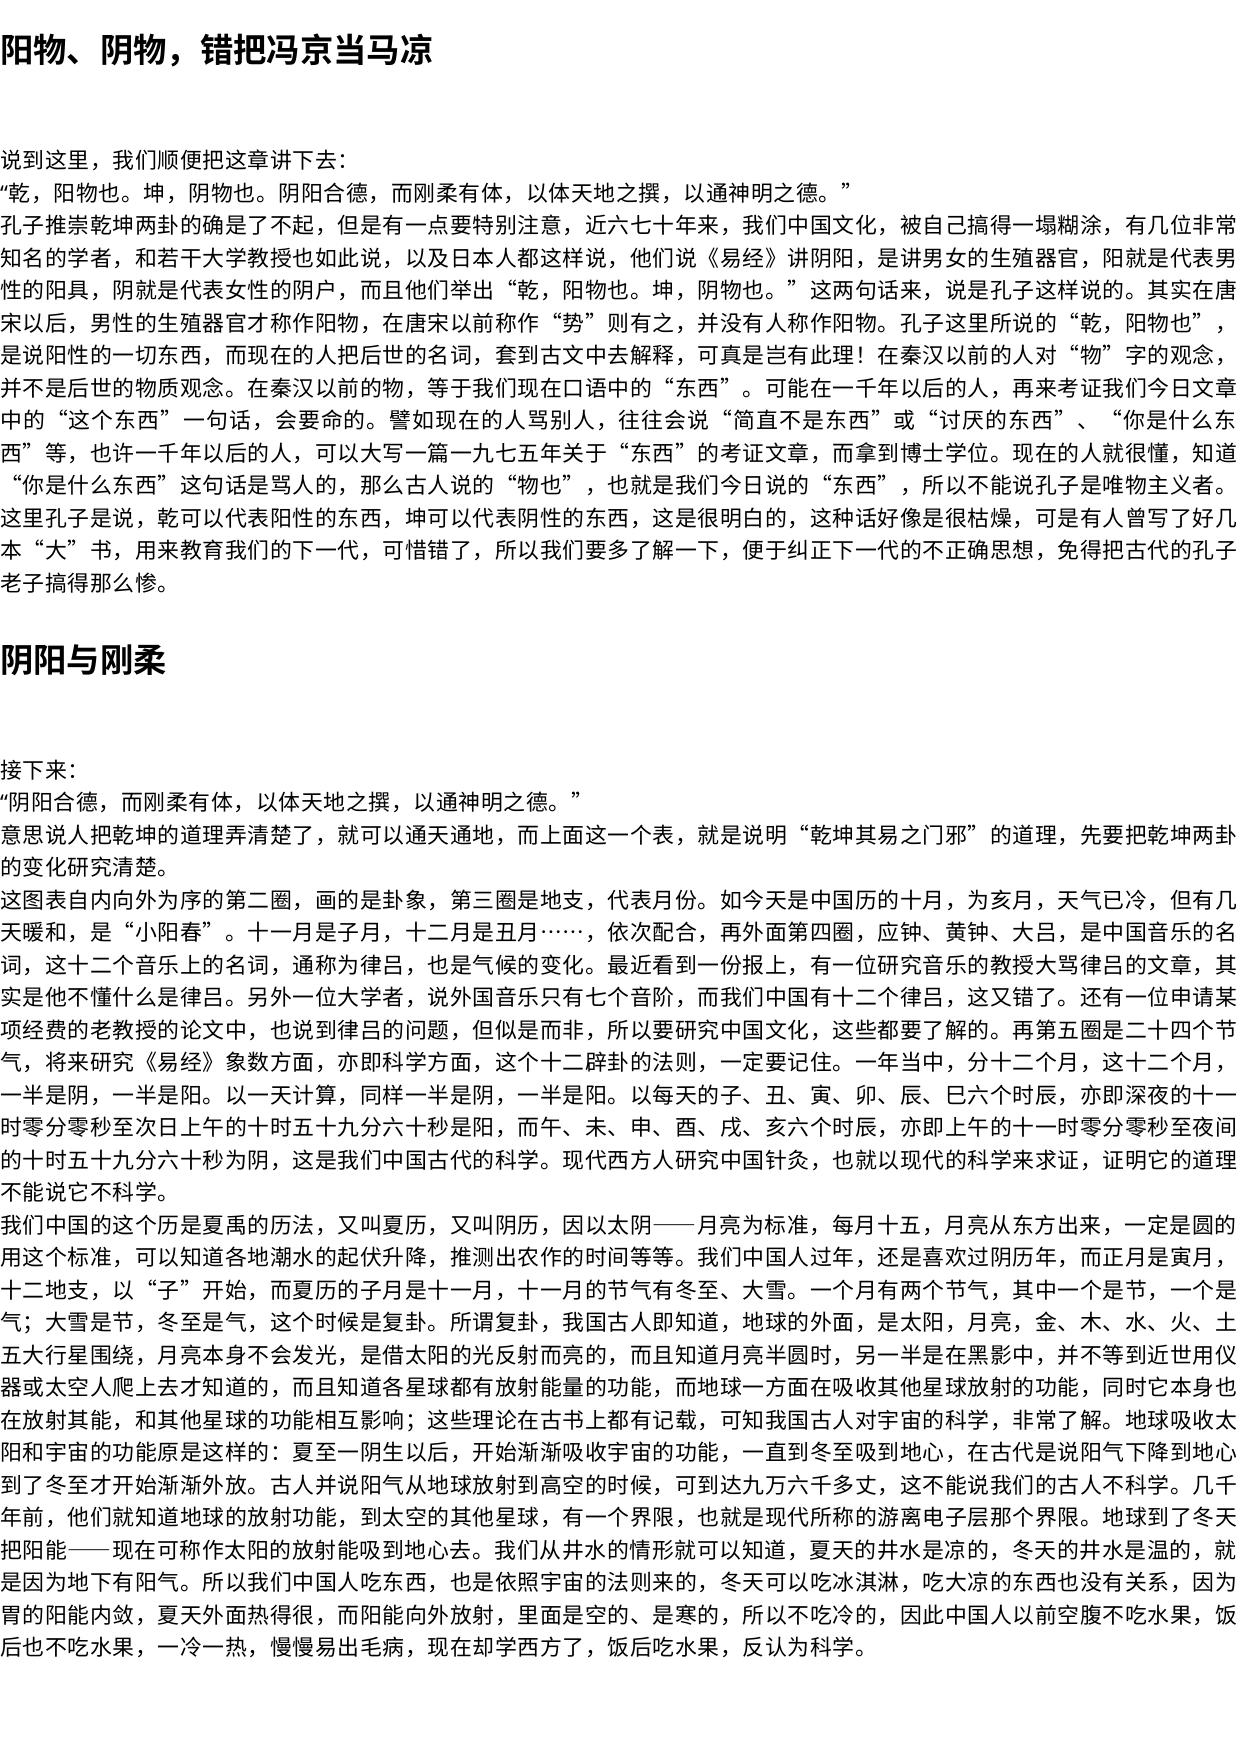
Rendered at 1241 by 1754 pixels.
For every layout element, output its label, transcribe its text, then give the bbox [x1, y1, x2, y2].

text 这图表自内向外为序的第二圈，画的是卦象，第三圈是地支，代表月份。如今天是中国历的十月，为亥月，天气已冷，但有几天暖和，是“小阳春”。十一月是子月，十二月是丑月……，依次配合，再外面第四圈，应钟、黄钟、大吕，是中国音乐的名词，这十二个音乐上的名词，通称为律吕，也是气候的变化。最近看到一份报上，有一位研究音乐的教授大骂律吕的文章，其实是他不懂什么是律吕。另外一位大学者，说外国音乐只有七个音阶，而我们中国有十二个律吕，这又错了。还有一位申请某项经费的老教授的论文中，也说到律吕的问题，但似是而非，所以要研究中国文化，这些都要了解的。再第五圈是二十四个节气，将来研究《易经》象数方面，亦即科学方面，这个十二辟卦的法则，一定要记住。一年当中，分十二个月，这十二个月，一半是阴，一半是阳。以一天计算，同样一半是阴，一半是阳。以每天的子、丑、寅、卯、辰、巳六个时辰，亦即深夜的十一时零分零秒至次日上午的十时五十九分六十秒是阳，而午、未、申、酉、戌、亥六个时辰，亦即上午的十一时零分零秒至夜间的十时五十九分六十秒为阴，这是我们中国古代的科学。现代西方人研究中国针灸，也就以现代的科学来求证，证明它的道理，不能说它不科学。 [0, 882, 1240, 1207]
subtitle 阳物、阴物，错把冯京当马凉 [0, 16, 1240, 81]
text 接下来： [0, 752, 1240, 785]
text 意思说人把乾坤的道理弄清楚了，就可以通天通地，而上面这一个表，就是说明“乾坤其易之门邪”的道理，先要把乾坤两卦的变化研究清楚。 [0, 817, 1240, 882]
text 孔子推崇乾坤两卦的确是了不起，但是有一点要特别注意，近六七十年来，我们中国文化，被自己搞得一塌糊涂，有几位非常知名的学者，和若干大学教授也如此说，以及日本人都这样说，他们说《易经》讲阴阳，是讲男女的生殖器官，阳就是代表男性的阳具，阴就是代表女性的阴户，而且他们举出“乾，阳物也。坤，阴物也。”这两句话来，说是孔子这样说的。其实在唐宋以后，男性的生殖器官才称作阳物，在唐宋以前称作“势”则有之，并没有人称作阳物。孔子这里所说的“乾，阳物也”，是说阳性的一切东西，而现在的人把后世的名词，套到古文中去解释，可真是岂有此理！在秦汉以前的人对“物”字的观念，并不是后世的物质观念。在秦汉以前的物，等于我们现在口语中的“东西”。可能在一千年以后的人，再来考证我们今日文章中的“这个东西”一句话，会要命的。譬如现在的人骂别人，往往会说“简直不是东西”或“讨厌的东西”、“你是什么东西”等，也许一千年以后的人，可以大写一篇一九七五年关于“东西”的考证文章，而拿到博士学位。现在的人就很懂，知道“你是什么东西”这句话是骂人的，那么古人说的“物也”，也就是我们今日说的“东西”，所以不能说孔子是唯物主义者。这里孔子是说，乾可以代表阳性的东西，坤可以代表阴性的东西，这是很明白的，这种话好像是很枯燥，可是有人曾写了好几本“大”书，用来教育我们的下一代，可惜错了，所以我们要多了解一下，便于纠正下一代的不正确思想，免得把古代的孔子、老子搞得那么惨。 [0, 208, 1240, 598]
text “阴阳合德，而刚柔有体，以体天地之撰，以通神明之德。” [0, 785, 1240, 817]
text 说到这里，我们顺便把这章讲下去： [0, 143, 1240, 175]
subtitle 阴阳与刚柔 [0, 625, 1240, 690]
text 我们中国的这个历是夏禹的历法，又叫夏历，又叫阴历，因以太阴——月亮为标准，每月十五，月亮从东方出来，一定是圆的，用这个标准，可以知道各地潮水的起伏升降，推测出农作的时间等等。我们中国人过年，还是喜欢过阴历年，而正月是寅月，十二地支，以“子”开始，而夏历的子月是十一月，十一月的节气有冬至、大雪。一个月有两个节气，其中一个是节，一个是气；大雪是节，冬至是气，这个时候是复卦。所谓复卦，我国古人即知道，地球的外面，是太阳，月亮，金、木、水、火、土五大行星围绕，月亮本身不会发光，是借太阳的光反射而亮的，而且知道月亮半圆时，另一半是在黑影中，并不等到近世用仪器或太空人爬上去才知道的，而且知道各星球都有放射能量的功能，而地球一方面在吸收其他星球放射的功能，同时它本身也在放射其能，和其他星球的功能相互影响；这些理论在古书上都有记载，可知我国古人对宇宙的科学，非常了解。地球吸收太阳和宇宙的功能原是这样的：夏至一阴生以后，开始渐渐吸收宇宙的功能，一直到冬至吸到地心，在古代是说阳气下降到地心，到了冬至才开始渐渐外放。古人并说阳气从地球放射到高空的时候，可到达九万六千多丈，这不能说我们的古人不科学。几千年前，他们就知道地球的放射功能，到太空的其他星球，有一个界限，也就是现代所称的游离电子层那个界限。地球到了冬天把阳能——现在可称作太阳的放射能吸到地心去。我们从井水的情形就可以知道，夏天的井水是凉的，冬天的井水是温的，就是因为地下有阳气。所以我们中国人吃东西，也是依照宇宙的法则来的，冬天可以吃冰淇淋，吃大凉的东西也没有关系，因为胃的阳能内敛，夏天外面热得很，而阳能向外放射，里面是空的、是寒的，所以不吃冷的，因此中国人以前空腹不吃水果，饭后也不吃水果，一冷一热，慢慢易出毛病，现在却学西方了，饭后吃水果，反认为科学。 [0, 1207, 1240, 1662]
text “乾，阳物也。坤，阴物也。阴阳合德，而刚柔有体，以体天地之撰，以通神明之德。” [0, 175, 1240, 208]
